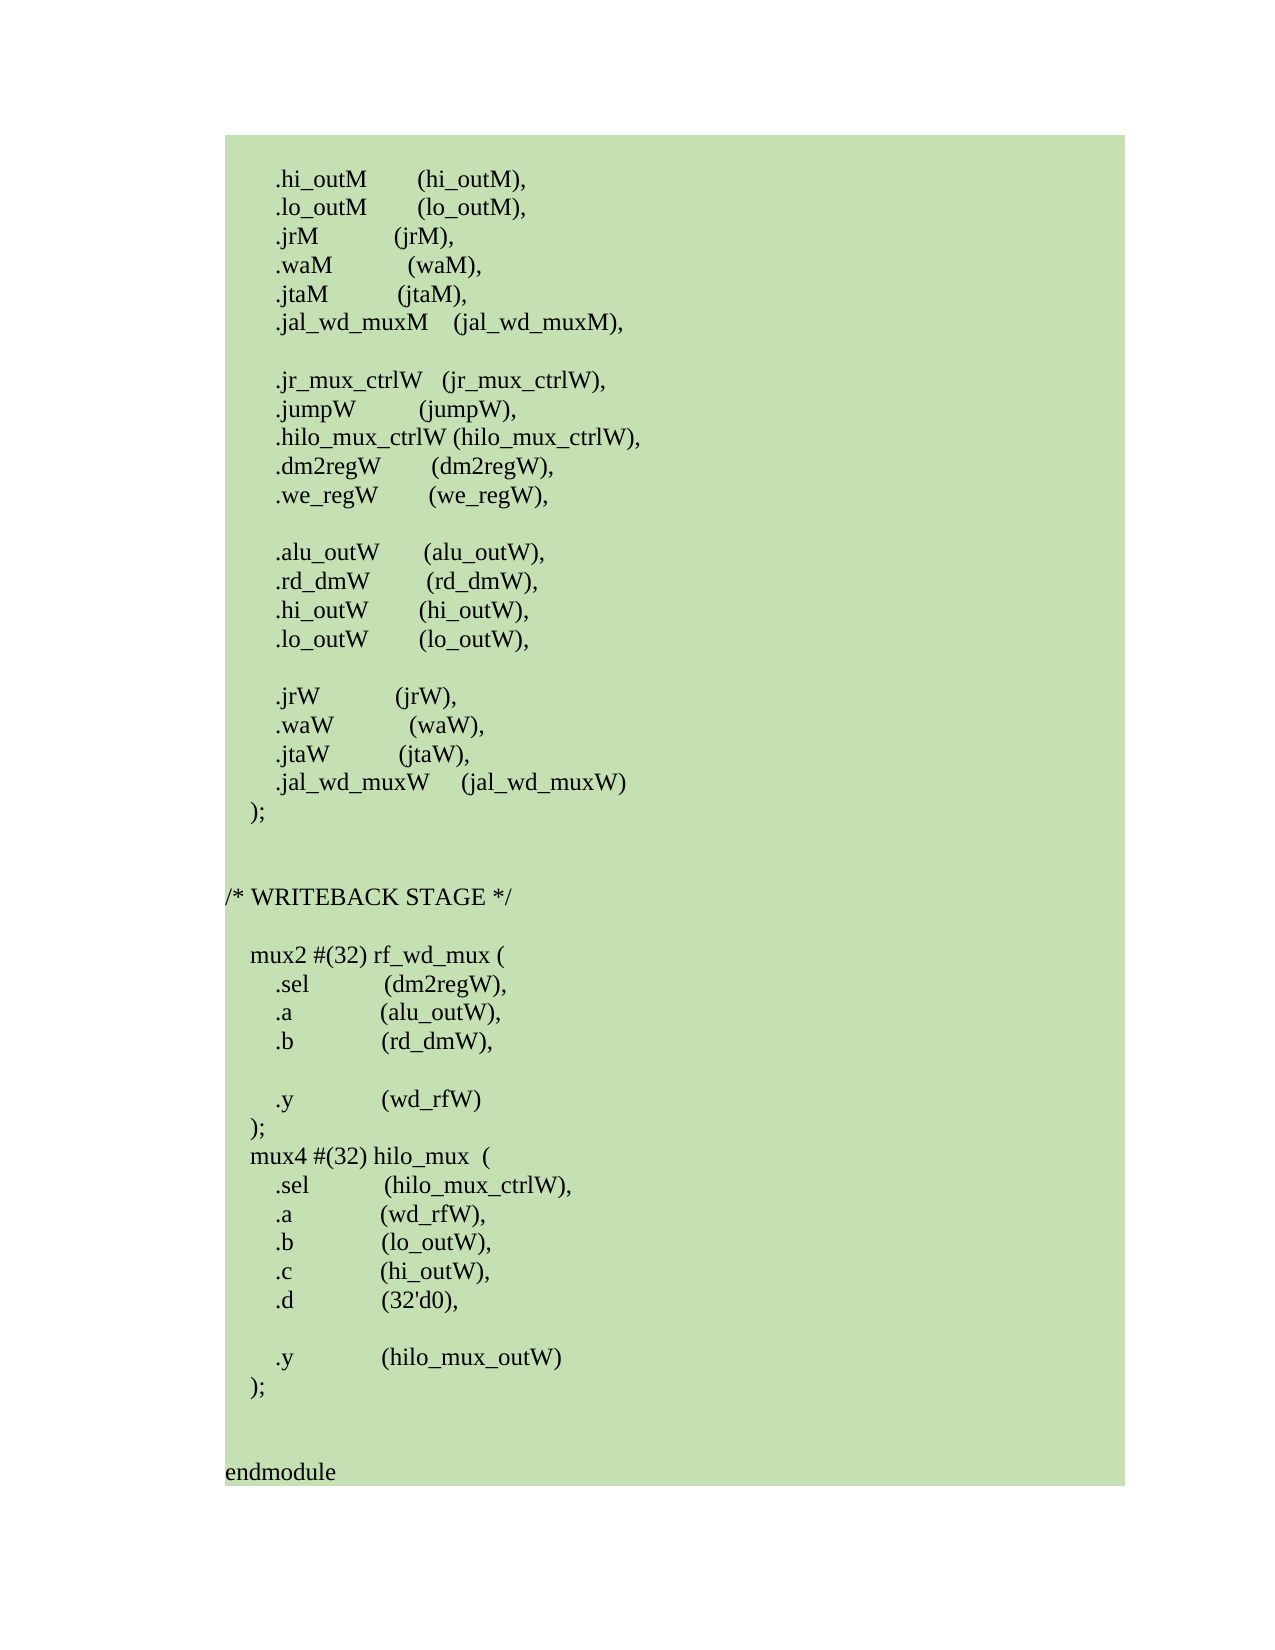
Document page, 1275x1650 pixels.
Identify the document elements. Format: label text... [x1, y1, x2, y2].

list mux2 #(32) rf_wd_mux ( [225, 940, 1125, 969]
list .waM (waM), [225, 250, 1125, 279]
list .sel (dm2regW), [225, 969, 1125, 997]
list .y (wd_rfW) [225, 1084, 1125, 1112]
list .waW (waW), [225, 710, 1125, 739]
list .jrM (jrM), [225, 221, 1125, 250]
list .rd_dmW (rd_dmW), [225, 566, 1125, 595]
list /* WRITEBACK STAGE */ [225, 882, 1125, 911]
list ); [225, 796, 1125, 825]
list .jr_mux_ctrlW (jr_mux_ctrlW), [225, 365, 1125, 394]
list .c (hi_outW), [225, 1256, 1125, 1285]
list .b (rd_dmW), [225, 1026, 1125, 1055]
list .lo_outM (lo_outM), [225, 192, 1125, 221]
list .jal_wd_muxW (jal_wd_muxW) [225, 767, 1125, 796]
list .a (wd_rfW), [225, 1199, 1125, 1227]
list .jtaM (jtaM), [225, 279, 1125, 307]
list endmodule [225, 1457, 1125, 1486]
list .hi_outW (hi_outW), [225, 595, 1125, 624]
list .d (32'd0), [225, 1285, 1125, 1314]
list .jumpW (jumpW), [225, 394, 1125, 422]
list .jal_wd_muxM (jal_wd_muxM), [225, 307, 1125, 336]
list .lo_outW (lo_outW), [225, 624, 1125, 652]
list .dm2regW (dm2regW), [225, 451, 1125, 480]
list .jrW (jrW), [225, 681, 1125, 710]
list ); [225, 1112, 1125, 1141]
list .hilo_mux_ctrlW (hilo_mux_ctrlW), [225, 422, 1125, 451]
list .alu_outW (alu_outW), [225, 537, 1125, 566]
list .we_regW (we_regW), [225, 480, 1125, 509]
list .a (alu_outW), [225, 997, 1125, 1026]
list ); [225, 1371, 1125, 1400]
list .sel (hilo_mux_ctrlW), [225, 1170, 1125, 1199]
list .jtaW (jtaW), [225, 739, 1125, 767]
list mux4 #(32) hilo_mux ( [225, 1141, 1125, 1170]
list .hi_outM (hi_outM), [225, 164, 1125, 192]
list .y (hilo_mux_outW) [225, 1342, 1125, 1371]
list .b (lo_outW), [225, 1227, 1125, 1256]
